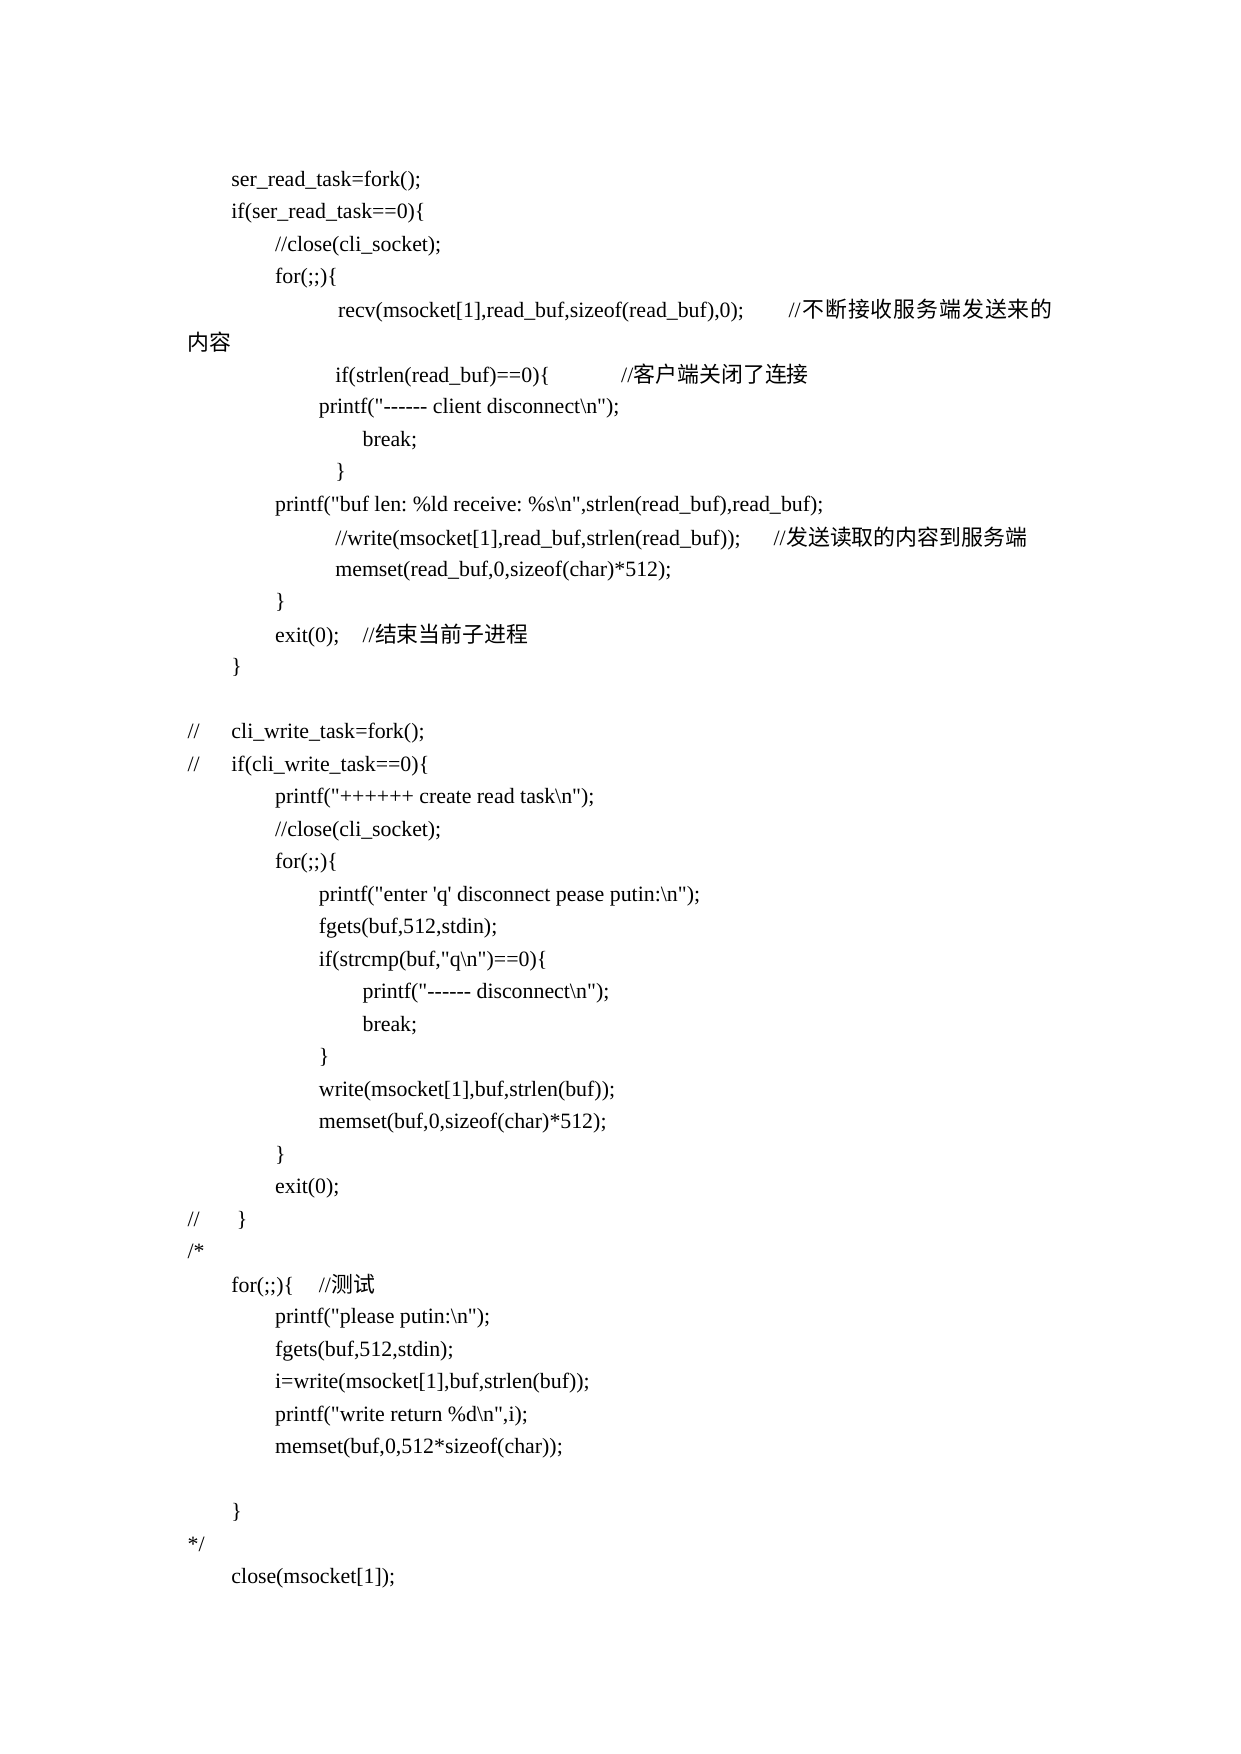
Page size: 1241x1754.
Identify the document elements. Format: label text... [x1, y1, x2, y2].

list fgets(buf,512,stdin); [187, 909, 1053, 942]
list printf("buf len: %ld receive: %s\n",strlen(read_buf),read_buf); [187, 487, 1053, 519]
list for(;;){ [187, 844, 1053, 877]
list printf("please putin:\n"); [187, 1299, 1053, 1332]
list printf("write return %d\n",i); [187, 1397, 1053, 1429]
list printf("enter 'q' disconnect pease putin:\n"); [187, 877, 1053, 909]
list /* [187, 1234, 1053, 1267]
list } [187, 649, 1053, 682]
list printf("------ disconnect\n"); [187, 974, 1053, 1007]
list recv(msocket[1],read_buf,sizeof(read_buf),0); //不断接收服务端发送来的内容 [187, 292, 1053, 357]
list } [187, 1137, 1053, 1169]
list } [187, 1039, 1053, 1072]
list } [187, 454, 1053, 487]
list printf("------ client disconnect\n"); [187, 389, 1053, 422]
list fgets(buf,512,stdin); [187, 1332, 1053, 1364]
list for(;;){ //测试 [187, 1267, 1053, 1299]
list //close(cli_socket); [187, 812, 1053, 844]
list //close(cli_socket); [187, 227, 1053, 259]
list } [187, 584, 1053, 617]
list write(msocket[1],buf,strlen(buf)); [187, 1072, 1053, 1104]
list if(strlen(read_buf)==0){ //客户端关闭了连接 [187, 357, 1053, 389]
list memset(read_buf,0,sizeof(char)*512); [187, 552, 1053, 584]
list // } [187, 1202, 1053, 1234]
list for(;;){ [187, 259, 1053, 292]
list ser_read_task=fork(); [187, 162, 1053, 194]
list //write(msocket[1],read_buf,strlen(read_buf)); //发送读取的内容到服务端 [187, 519, 1053, 552]
list if(strcmp(buf,"q\n")==0){ [187, 942, 1053, 974]
list printf("++++++ create read task\n"); [187, 779, 1053, 812]
list break; [187, 1007, 1053, 1039]
list i=write(msocket[1],buf,strlen(buf)); [187, 1364, 1053, 1397]
list if(ser_read_task==0){ [187, 194, 1053, 227]
list close(msocket[1]); [187, 1559, 1053, 1592]
list } [187, 1494, 1053, 1527]
list // cli_write_task=fork(); [187, 714, 1053, 747]
list break; [187, 422, 1053, 454]
list */ [187, 1527, 1053, 1559]
list // if(cli_write_task==0){ [187, 747, 1053, 779]
list memset(buf,0,sizeof(char)*512); [187, 1104, 1053, 1137]
list memset(buf,0,512*sizeof(char)); [187, 1429, 1053, 1462]
list exit(0); //结束当前子进程 [187, 617, 1053, 649]
list exit(0); [187, 1169, 1053, 1202]
